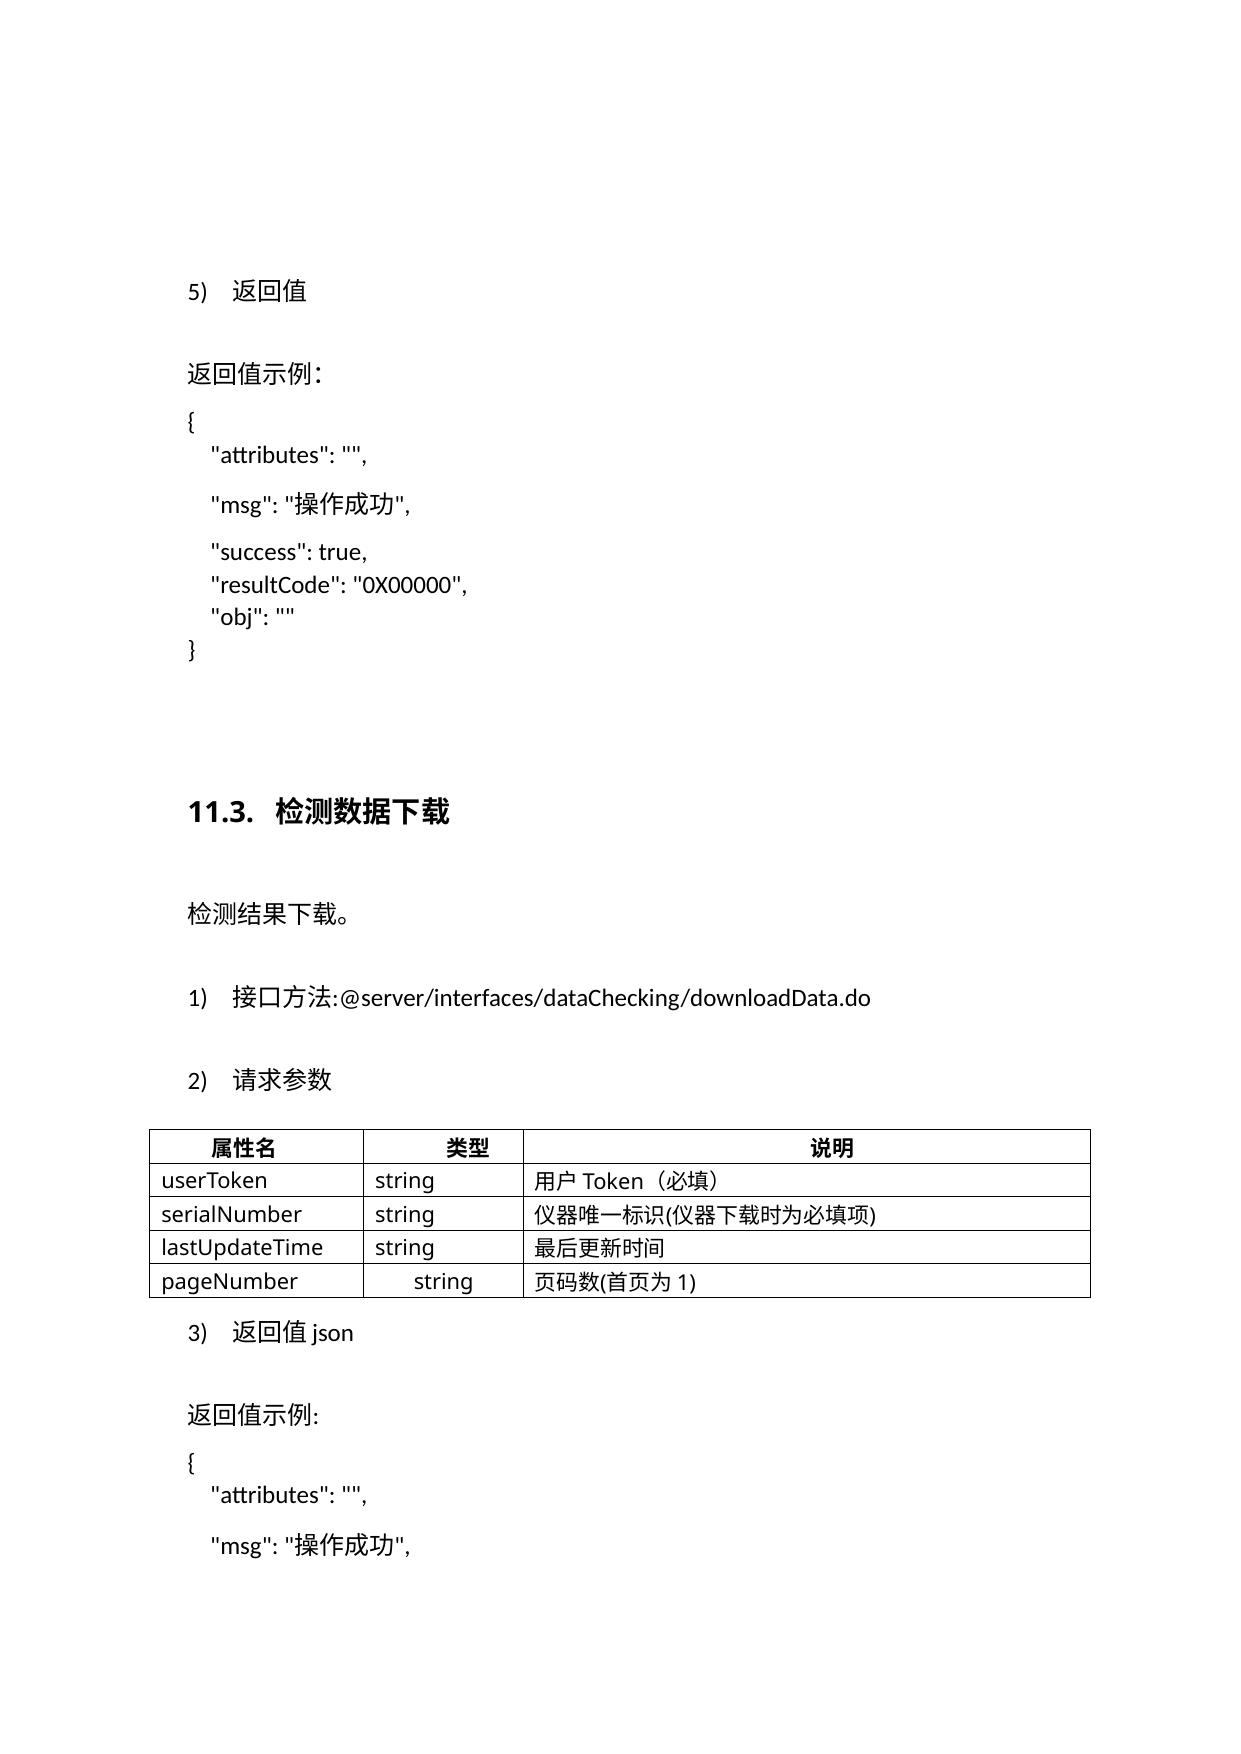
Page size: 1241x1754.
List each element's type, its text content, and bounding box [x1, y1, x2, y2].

text } [187, 633, 1053, 666]
subtitle 检测数据下载 [187, 777, 1053, 842]
text "msg": "操作成功", [187, 471, 1053, 536]
text "success": true, [187, 536, 1053, 568]
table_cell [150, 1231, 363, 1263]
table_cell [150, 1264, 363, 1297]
list 返回值json [187, 1298, 1053, 1363]
text "attributes": "", [187, 1478, 1053, 1511]
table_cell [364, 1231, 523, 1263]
text "attributes": "", [187, 438, 1053, 471]
text { [187, 406, 1053, 438]
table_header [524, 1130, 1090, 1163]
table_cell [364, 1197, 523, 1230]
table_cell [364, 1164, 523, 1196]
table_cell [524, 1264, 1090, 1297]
text { [187, 1446, 1053, 1478]
text "obj": "" [187, 601, 1053, 633]
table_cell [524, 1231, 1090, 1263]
text "resultCode": "0X00000", [187, 568, 1053, 601]
list 请求参数 [187, 1046, 1053, 1111]
list 接口方法:@server/interfaces/dataChecking/downloadData.do [187, 963, 1053, 1028]
text 返回值示例: [187, 1381, 1053, 1446]
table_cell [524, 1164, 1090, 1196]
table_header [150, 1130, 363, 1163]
text "msg": "操作成功", [187, 1511, 1053, 1576]
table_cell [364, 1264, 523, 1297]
list 检测结果下载。 [187, 880, 1053, 945]
list 返回值 [187, 257, 1053, 322]
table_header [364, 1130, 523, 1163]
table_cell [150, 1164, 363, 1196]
text 返回值示例： [187, 341, 1053, 406]
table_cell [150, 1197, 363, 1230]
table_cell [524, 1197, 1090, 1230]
